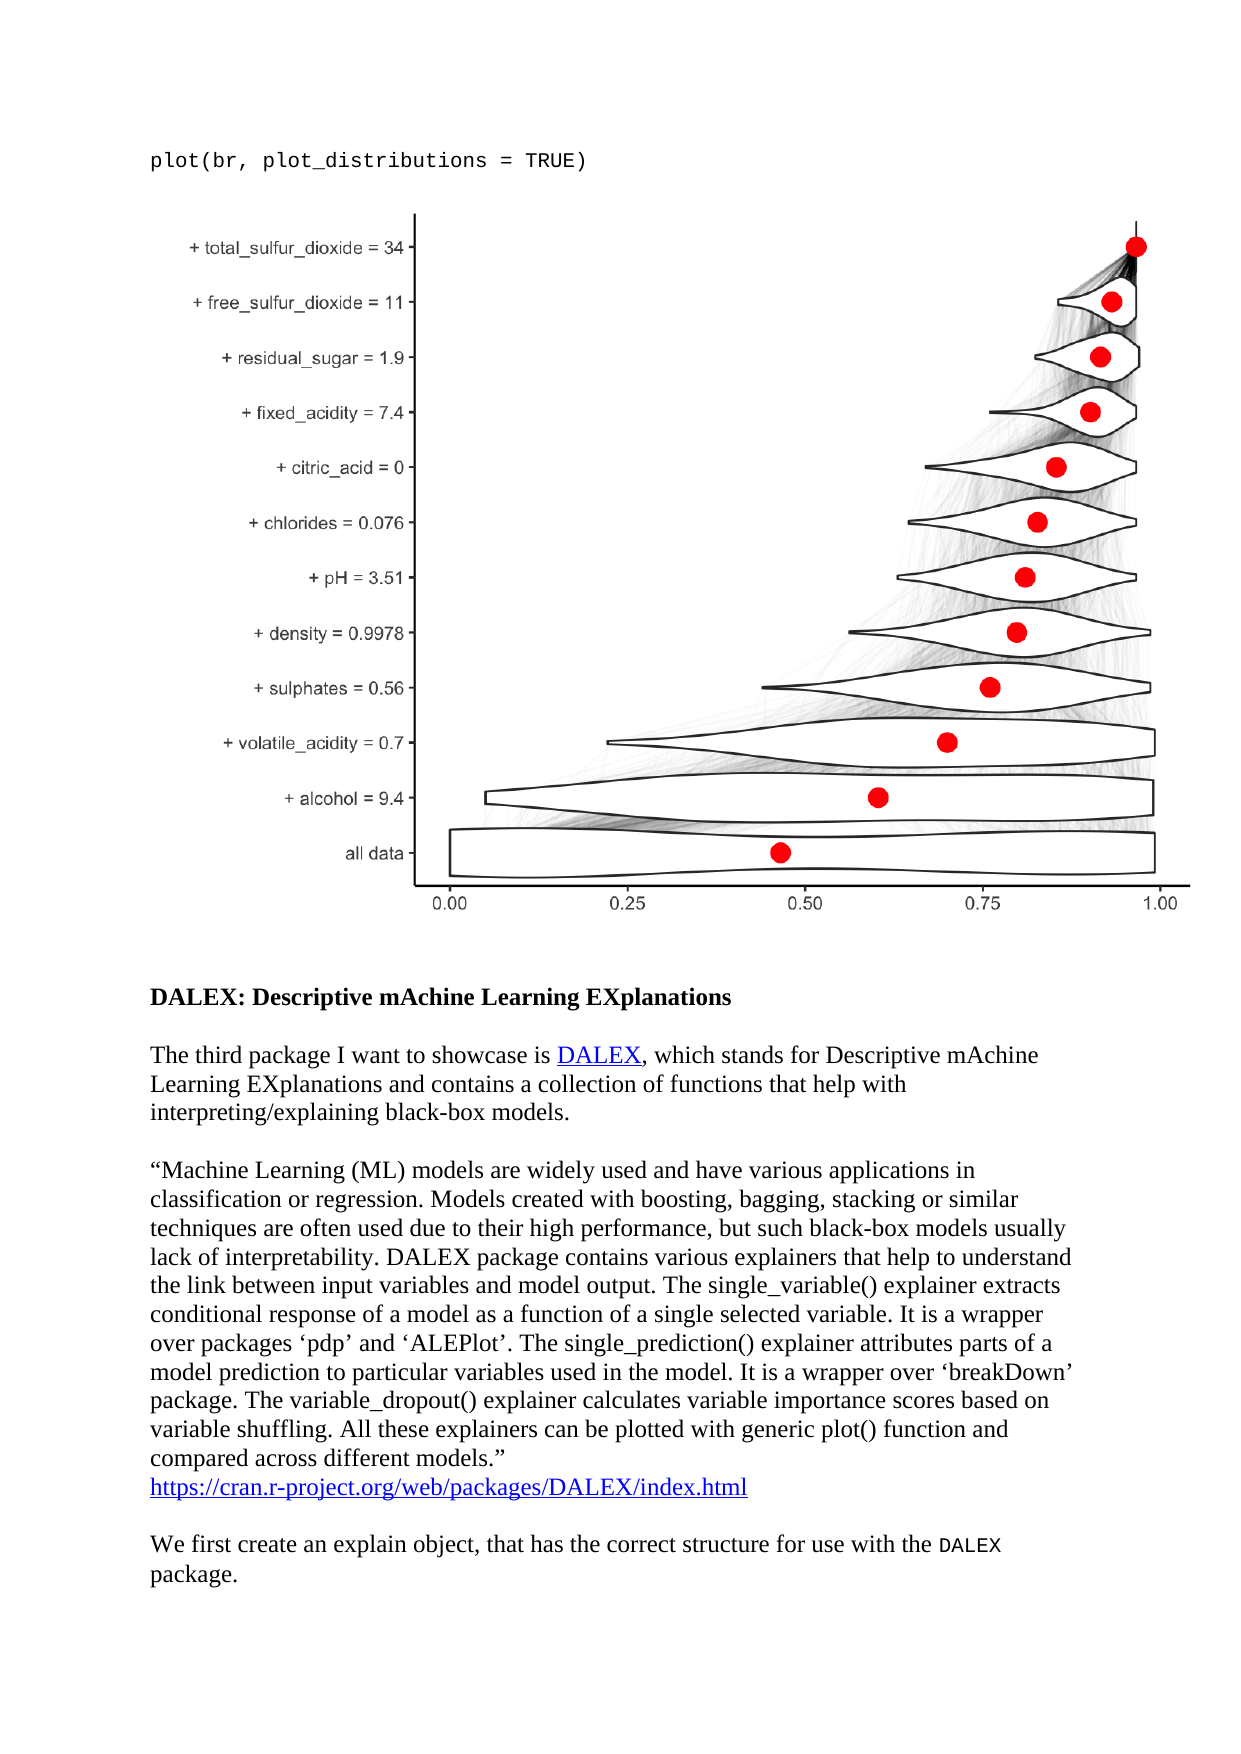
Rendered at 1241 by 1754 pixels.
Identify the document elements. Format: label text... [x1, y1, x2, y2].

text We first create an explain object, that has the correct structure for use with the DALEX package. [150, 1529, 1090, 1588]
picture [150, 202, 1200, 953]
text “Machine Learning (ML) models are widely used and have various applications in classification or regression. Models created with boosting, bagging, stacking or similar techniques are often used due to their high performance, but such black-box models usually lack of interpretability. DALEX package contains various explainers that help to understand the link between input variables and model output. The single_variable() explainer extracts conditional response of a model as a function of a single selected variable. It is a wrapper over packages ‘pdp’ and ‘ALEPlot’. The single_prediction() explainer attributes parts of a model prediction to particular variables used in the model. It is a wrapper over ‘breakDown’ package. The variable_dropout() explainer calculates variable importance scores based on variable shuffling. All these explainers can be plotted with generic plot() function and compared across different models.” https://cran.r-project.org/web/packages/DALEX/index.html [150, 1155, 1090, 1500]
text The third package I want to showcase is DALEX, which stands for Descriptive mAchine Learning EXplanations and contains a collection of functions that help with interpreting/explaining black-box models. [150, 1040, 1090, 1126]
text plot(br, plot_distributions = TRUE) [150, 150, 1090, 174]
text DALEX: Descriptive mAchine Learning EXplanations [150, 982, 1090, 1011]
